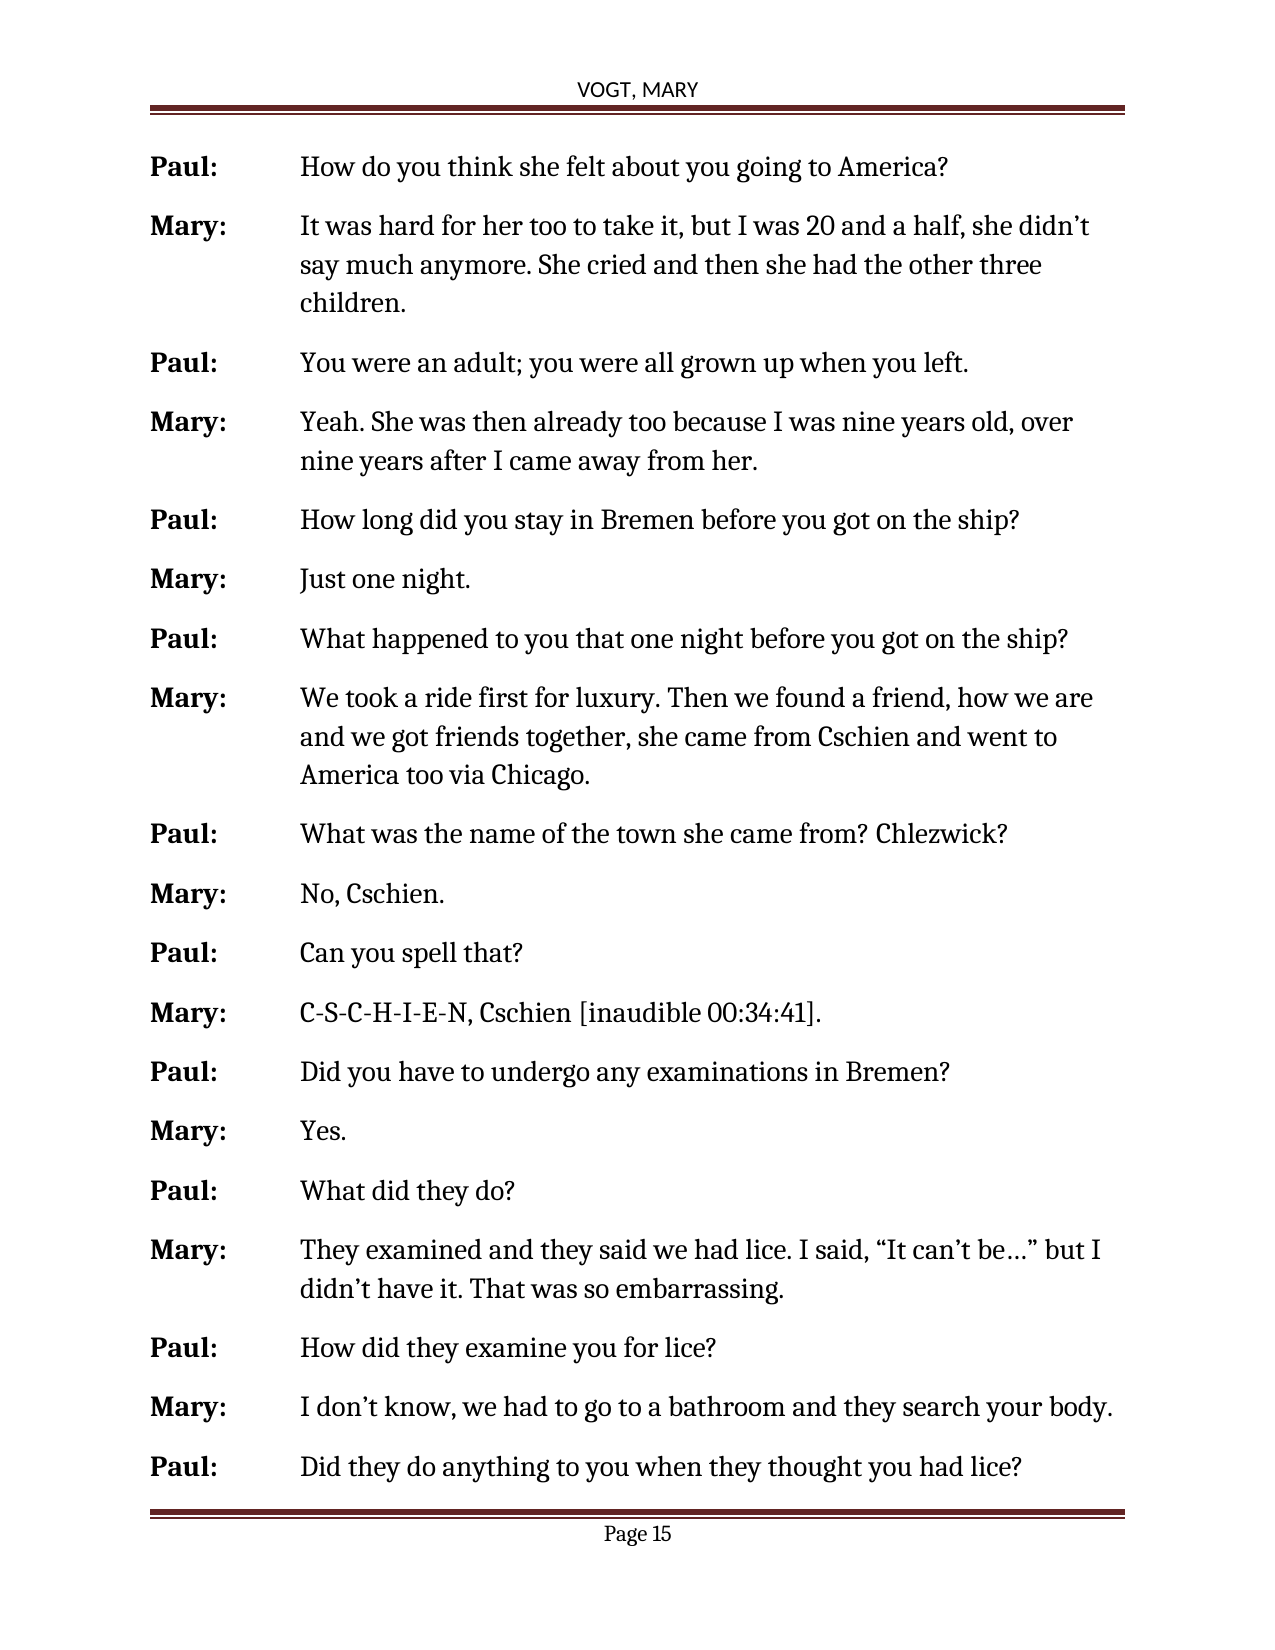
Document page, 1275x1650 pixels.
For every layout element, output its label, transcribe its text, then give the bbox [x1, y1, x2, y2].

text Paul: You were an adult; you were all grown up when you left. [150, 346, 1125, 379]
text Paul: What did they do? [150, 1174, 1125, 1207]
text Mary: It was hard for her too to take it, but I was 20 and a half, she didn’t say much anymore. She cried and then she had the other three children. [150, 209, 1125, 320]
text Paul: How did they examine you for lice? [150, 1331, 1125, 1365]
text Mary: Yes. [150, 1114, 1125, 1148]
text Paul: How long did you stay in Bremen before you got on the ship? [150, 503, 1125, 537]
text Paul: What happened to you that one night before you got on the ship? [150, 622, 1125, 655]
text Mary: Just one night. [150, 562, 1125, 596]
text Mary: I don’t know, we had to go to a bathroom and they search your body. [150, 1391, 1125, 1424]
text Paul: Did they do anything to you when they thought you had lice? [150, 1450, 1125, 1483]
text Paul: Can you spell that? [150, 936, 1125, 970]
text Mary: Yeah. She was then already too because I was nine years old, over nine years after I came away from her. [150, 405, 1125, 477]
text Mary: C-S-C-H-I-E-N, Cschien [inaudible 00:34:41]. [150, 996, 1125, 1029]
text Paul: What was the name of the town she came from? Chlezwick? [150, 818, 1125, 851]
text Paul: Did you have to undergo any examinations in Bremen? [150, 1055, 1125, 1089]
text Mary: They examined and they said we had lice. I said, “It can’t be…” but I didn’t have it. That was so embarrassing. [150, 1233, 1125, 1305]
text Paul: How do you think she felt about you going to America? [150, 150, 1125, 183]
text Mary: No, Cschien. [150, 877, 1125, 911]
text Mary: We took a ride first for luxury. Then we found a friend, how we are and we got friends together, she came from Cschien and went to America too via Chicago. [150, 681, 1125, 792]
